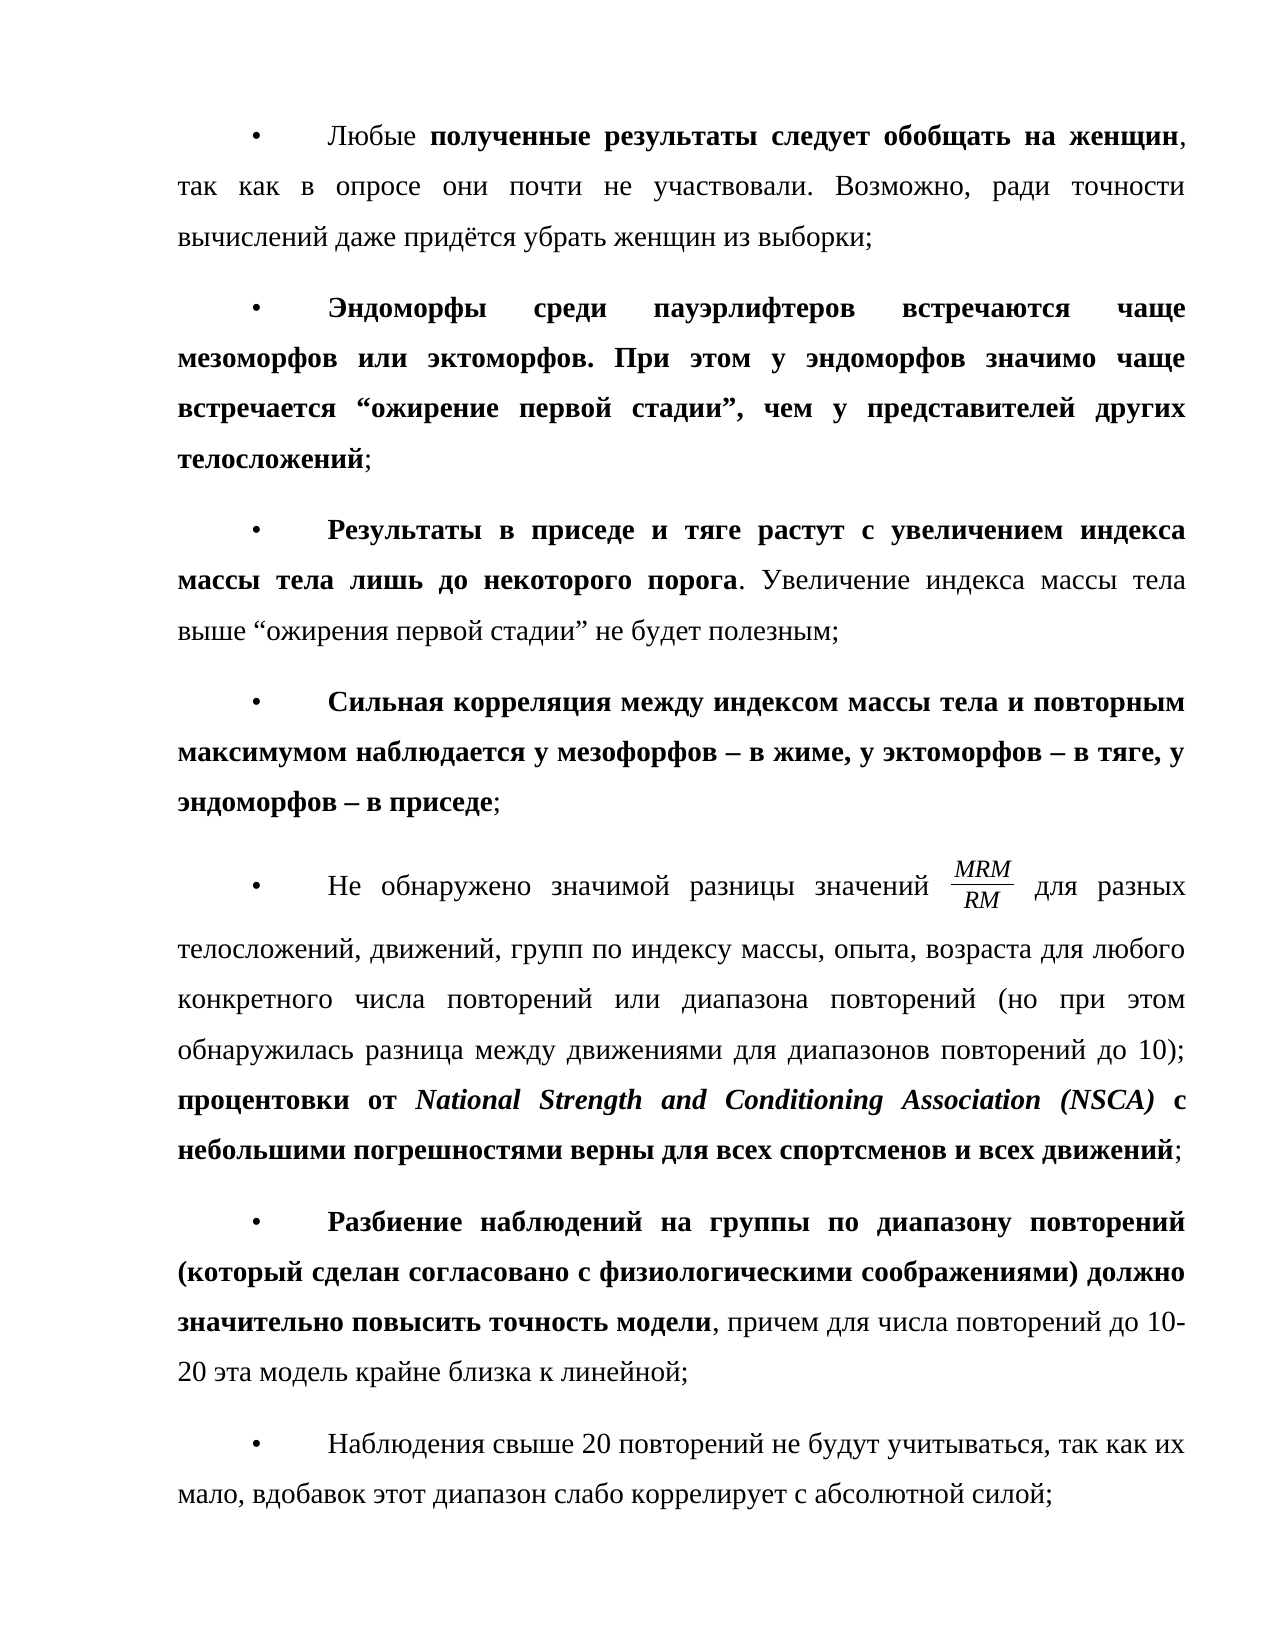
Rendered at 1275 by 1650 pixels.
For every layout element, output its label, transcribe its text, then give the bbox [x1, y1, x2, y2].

list Любые полученные результаты следует обобщать на женщин, так как в опросе они почти не участвовали. Возможно, ради точности вычислений даже придётся убрать женщин из выборки; [177, 118, 1186, 252]
list Разбиение наблюдений на группы по диапазону повторений (который сделан согласовано с физиологическими соображениями) должно значительно повысить точность модели, причем для числа повторений до 10-20 эта модель крайне близка к линейной; [177, 1204, 1186, 1388]
list Эндоморфы среди пауэрлифтеров встречаются чаще мезоморфов или эктоморфов. При этом у эндоморфов значимо чаще встречается “ожирение первой стадии”, чем у представителей других телосложений; [177, 290, 1186, 474]
list Не обнаружено значимой разницы значений для разных телосложений, движений, групп по индексу массы, опыта, возраста для любого конкретного числа повторений или диапазона повторений (но при этом обнаружилась разница между движениями для диапазонов повторений до 10); процентовки от National Strength and Conditioning Association (NSCA) с небольшими погрешностями верны для всех спортсменов и всех движений; [177, 856, 1186, 1166]
list Сильная корреляция между индексом массы тела и повторным максимумом наблюдается у мезофорфов – в жиме, у эктоморфов – в тяге, у эндоморфов – в приседе; [177, 684, 1186, 818]
list Результаты в приседе и тяге растут с увеличением индекса массы тела лишь до некоторого порога. Увеличение индекса массы тела выше “ожирения первой стадии” не будет полезным; [177, 512, 1186, 646]
list Наблюдения свыше 20 повторений не будут учитываться, так как их мало, вдобавок этот диапазон слабо коррелирует с абсолютной силой; [177, 1426, 1186, 1509]
